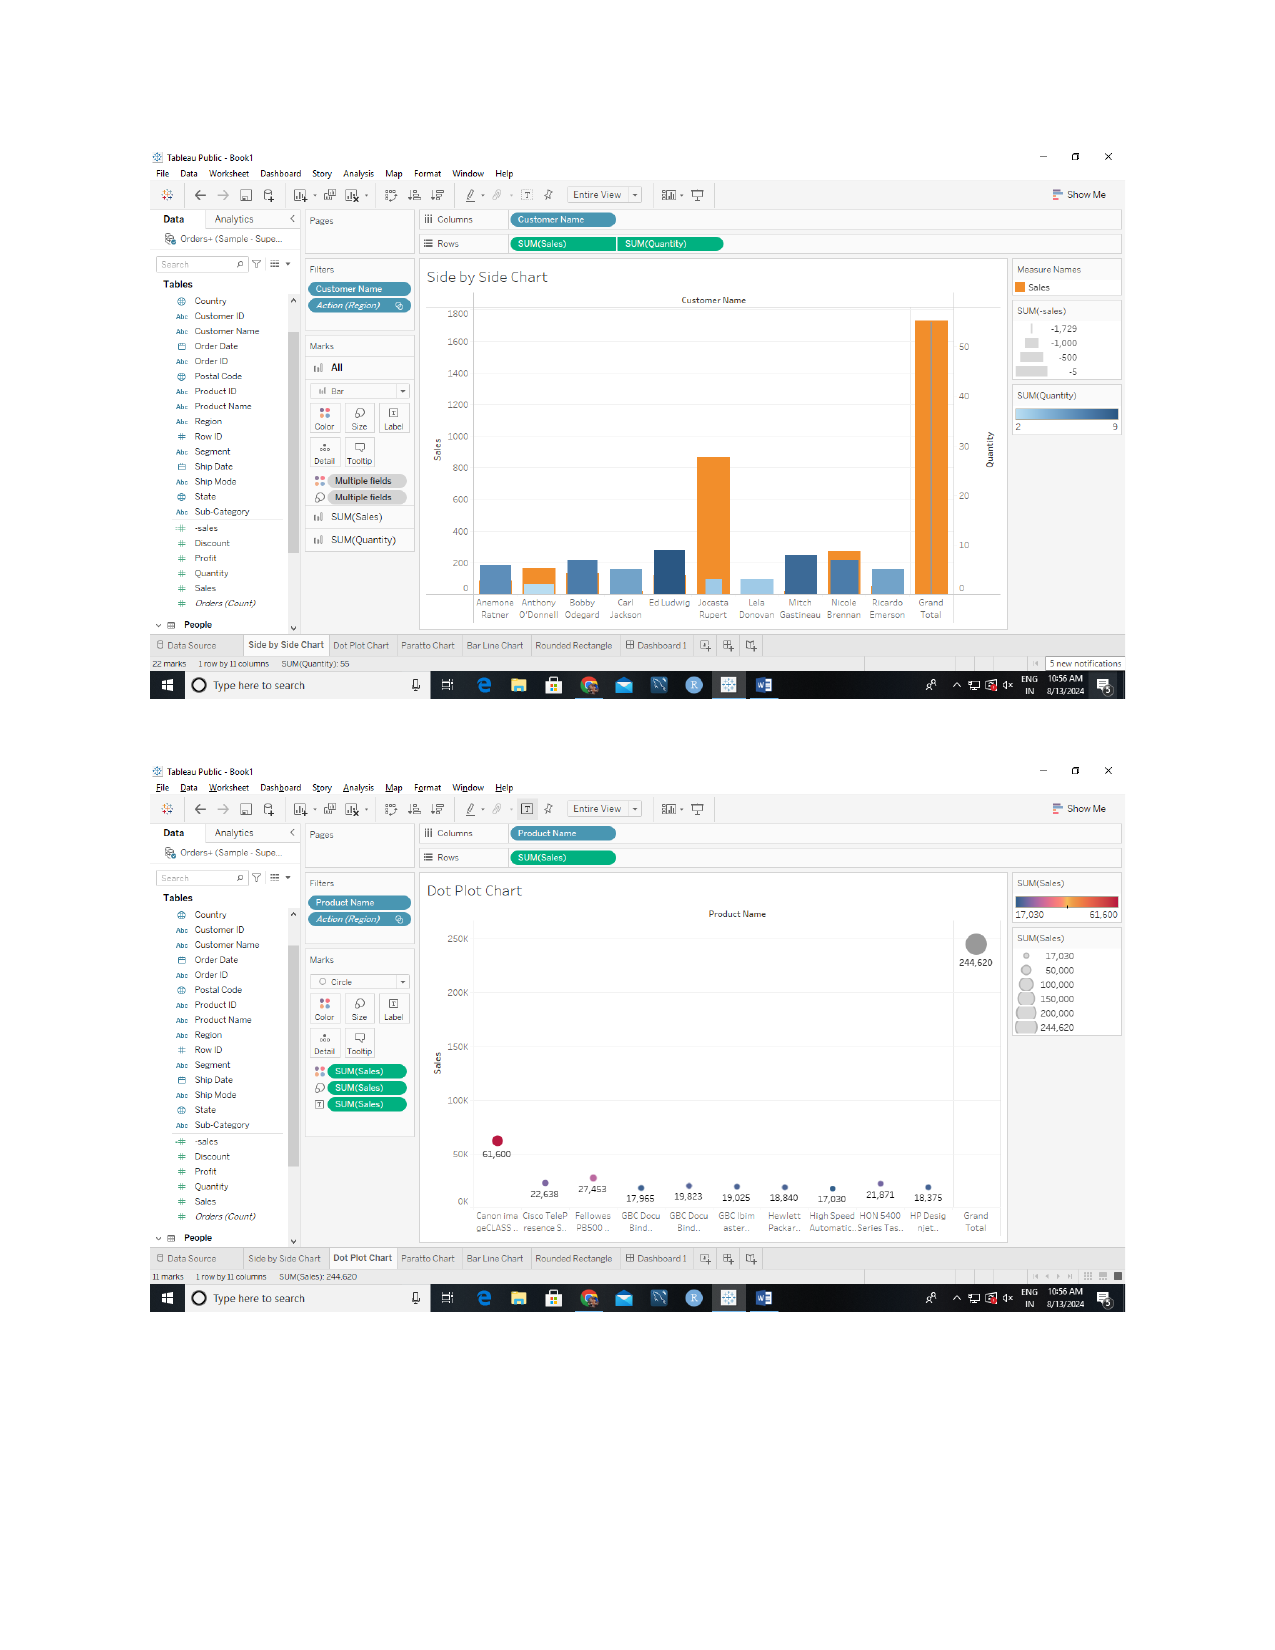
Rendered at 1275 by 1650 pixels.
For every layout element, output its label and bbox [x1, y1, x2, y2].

picture [150, 150, 1125, 699]
picture [150, 763, 1125, 1312]
